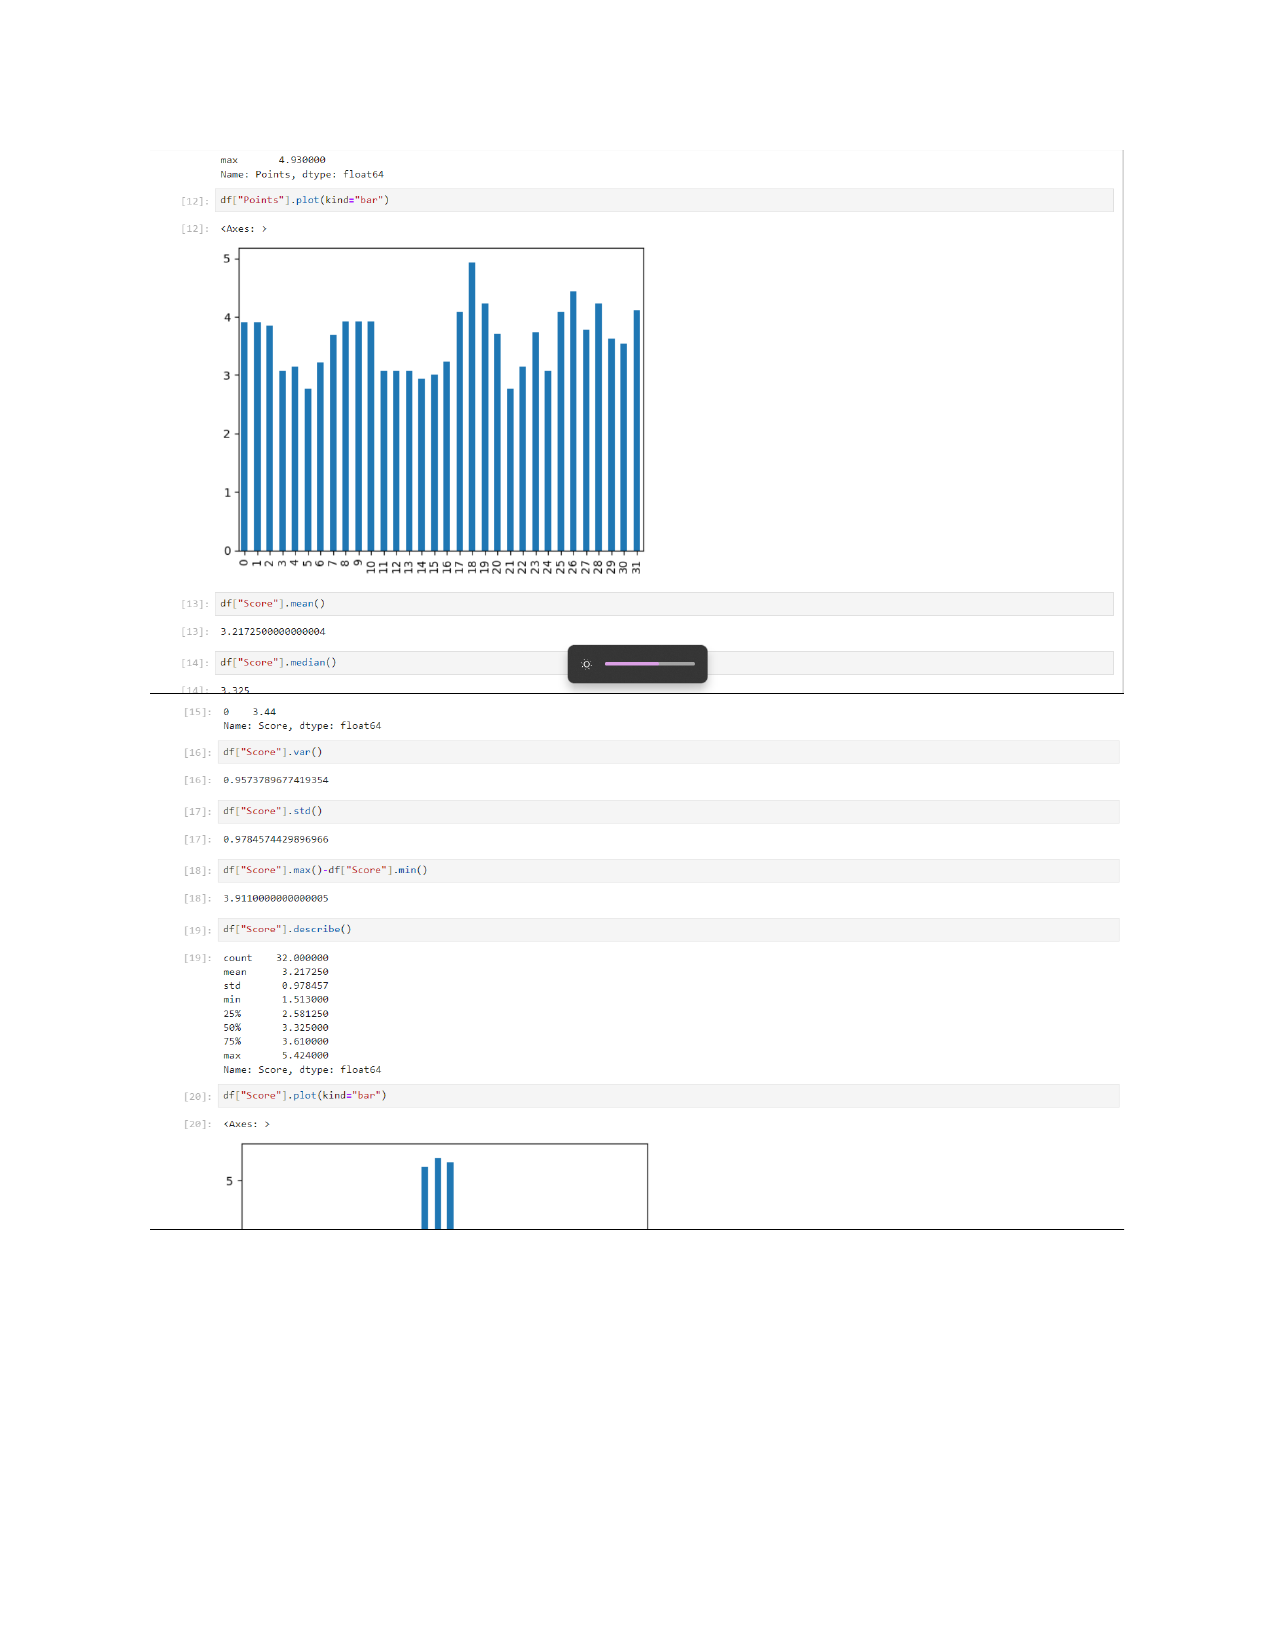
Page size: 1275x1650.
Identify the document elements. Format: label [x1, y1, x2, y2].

picture [150, 150, 1124, 694]
picture [150, 695, 1125, 1230]
